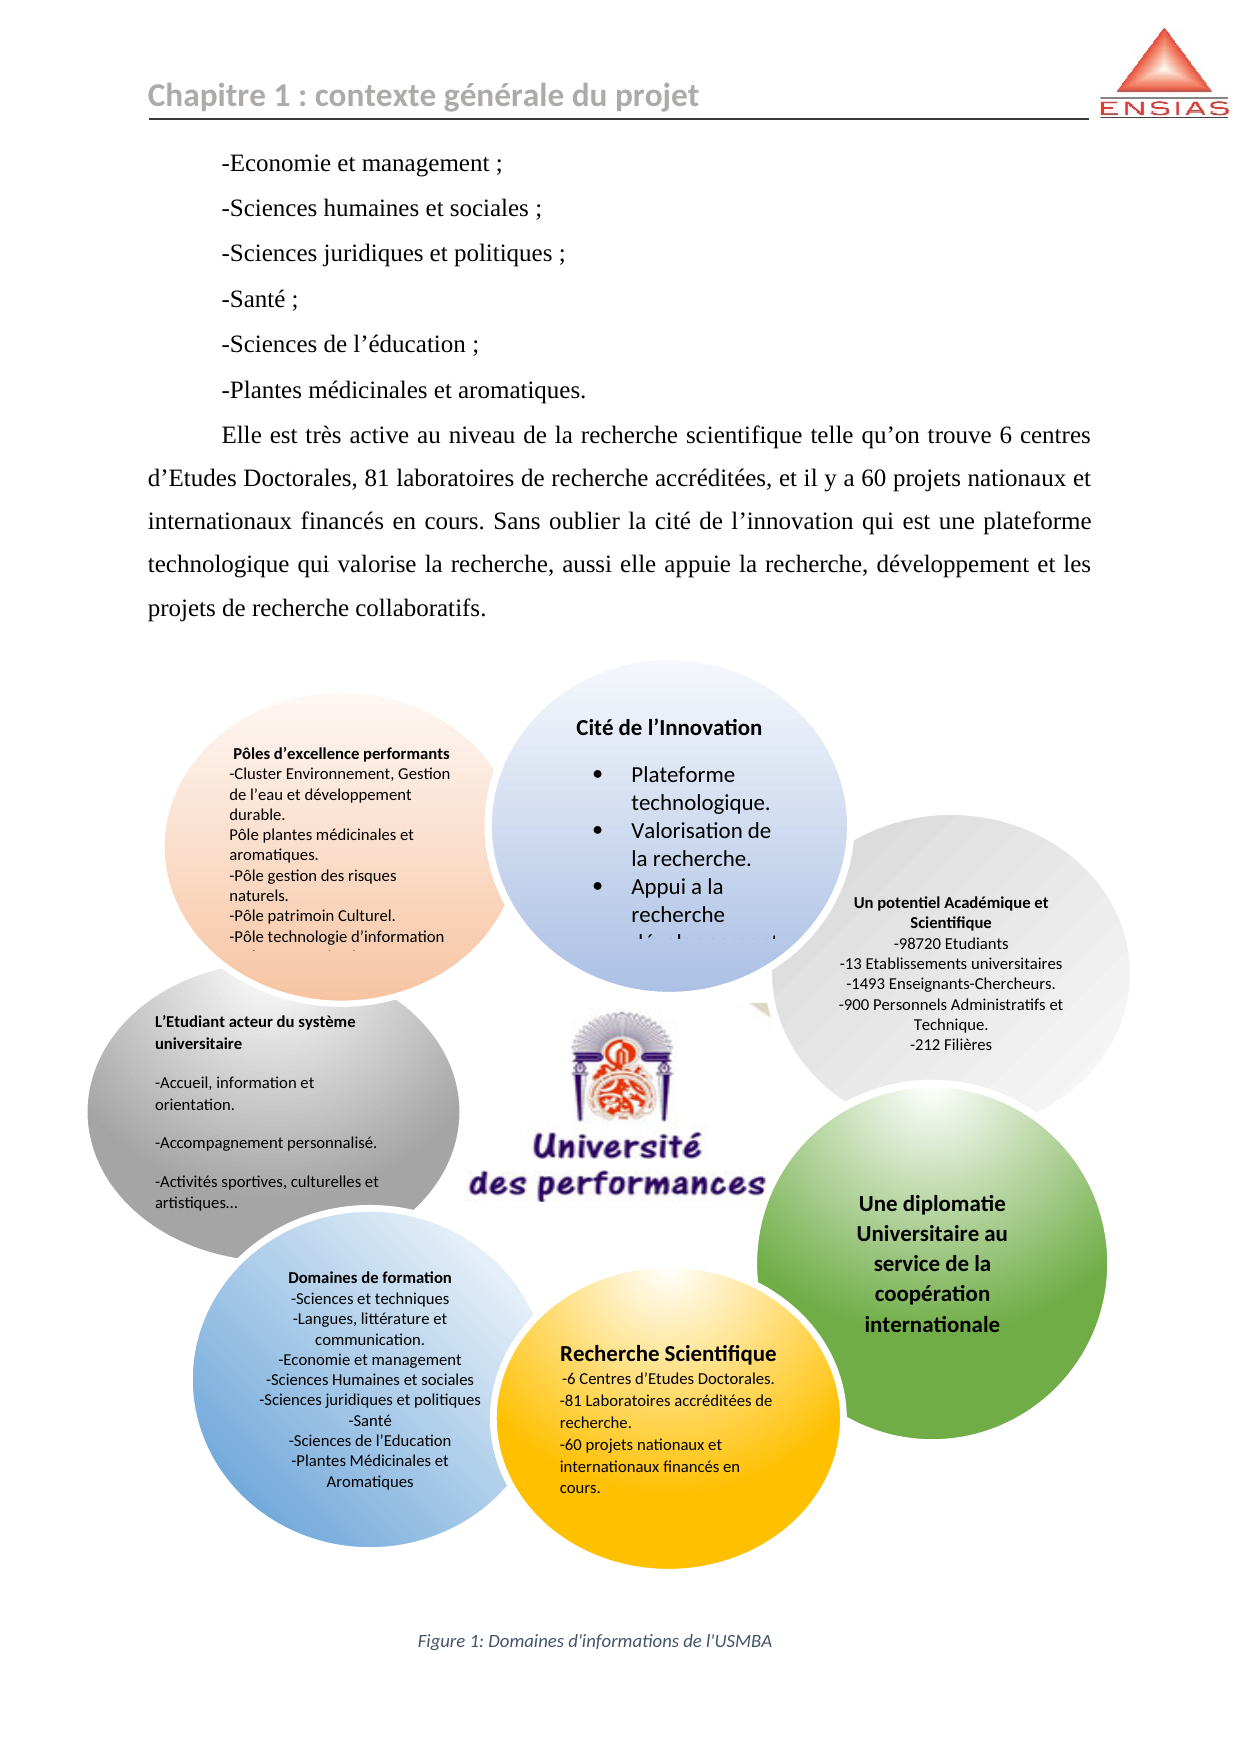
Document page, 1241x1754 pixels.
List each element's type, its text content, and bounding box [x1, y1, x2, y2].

text -Economie et management ; [148, 148, 1093, 176]
text -Santé ; [148, 284, 1093, 313]
picture [1098, 28, 1230, 120]
text -Sciences juridiques et politiques ; [148, 238, 1093, 267]
text Elle est très active au niveau de la recherche scientifique telle qu’on trouve 6 centres d’Etudes Doctorales, 81 laboratoires de recherche accréditées, et il y a 60 projets nationaux et internationaux financés en cours. Sans oublier la cité de l’innovation qui est une plateforme technologique qui valorise la recherche, aussi elle appuie la recherche, développement et les projets de recherche collaboratifs. [148, 420, 1093, 621]
text -Sciences de l’éducation ; [148, 329, 1093, 358]
text -Plantes médicinales et aromatiques. [148, 375, 1093, 403]
text -Sciences humaines et sociales ; [148, 193, 1093, 222]
picture [465, 1003, 775, 1202]
